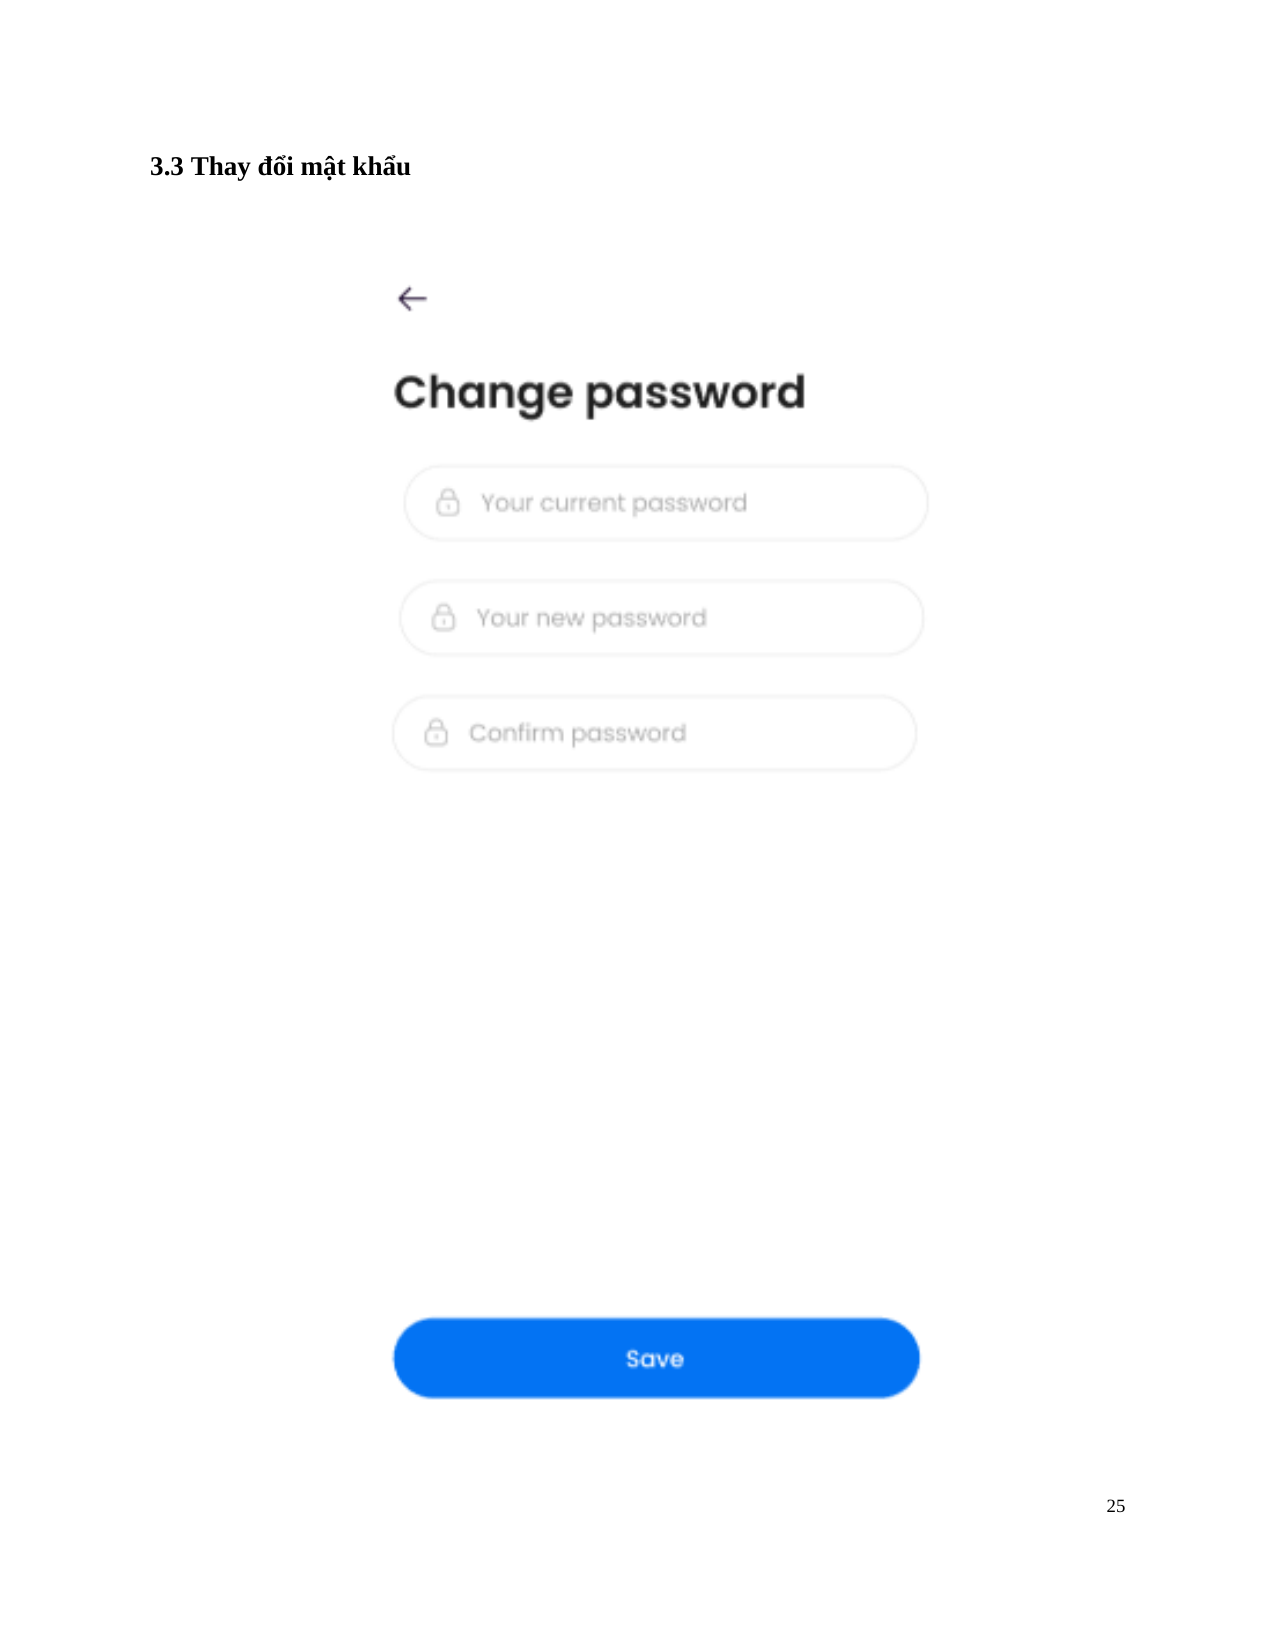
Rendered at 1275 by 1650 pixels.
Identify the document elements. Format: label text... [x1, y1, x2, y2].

subtitle 3.3 Thay đổi mật khẩu [150, 150, 1125, 181]
picture [372, 196, 941, 1418]
